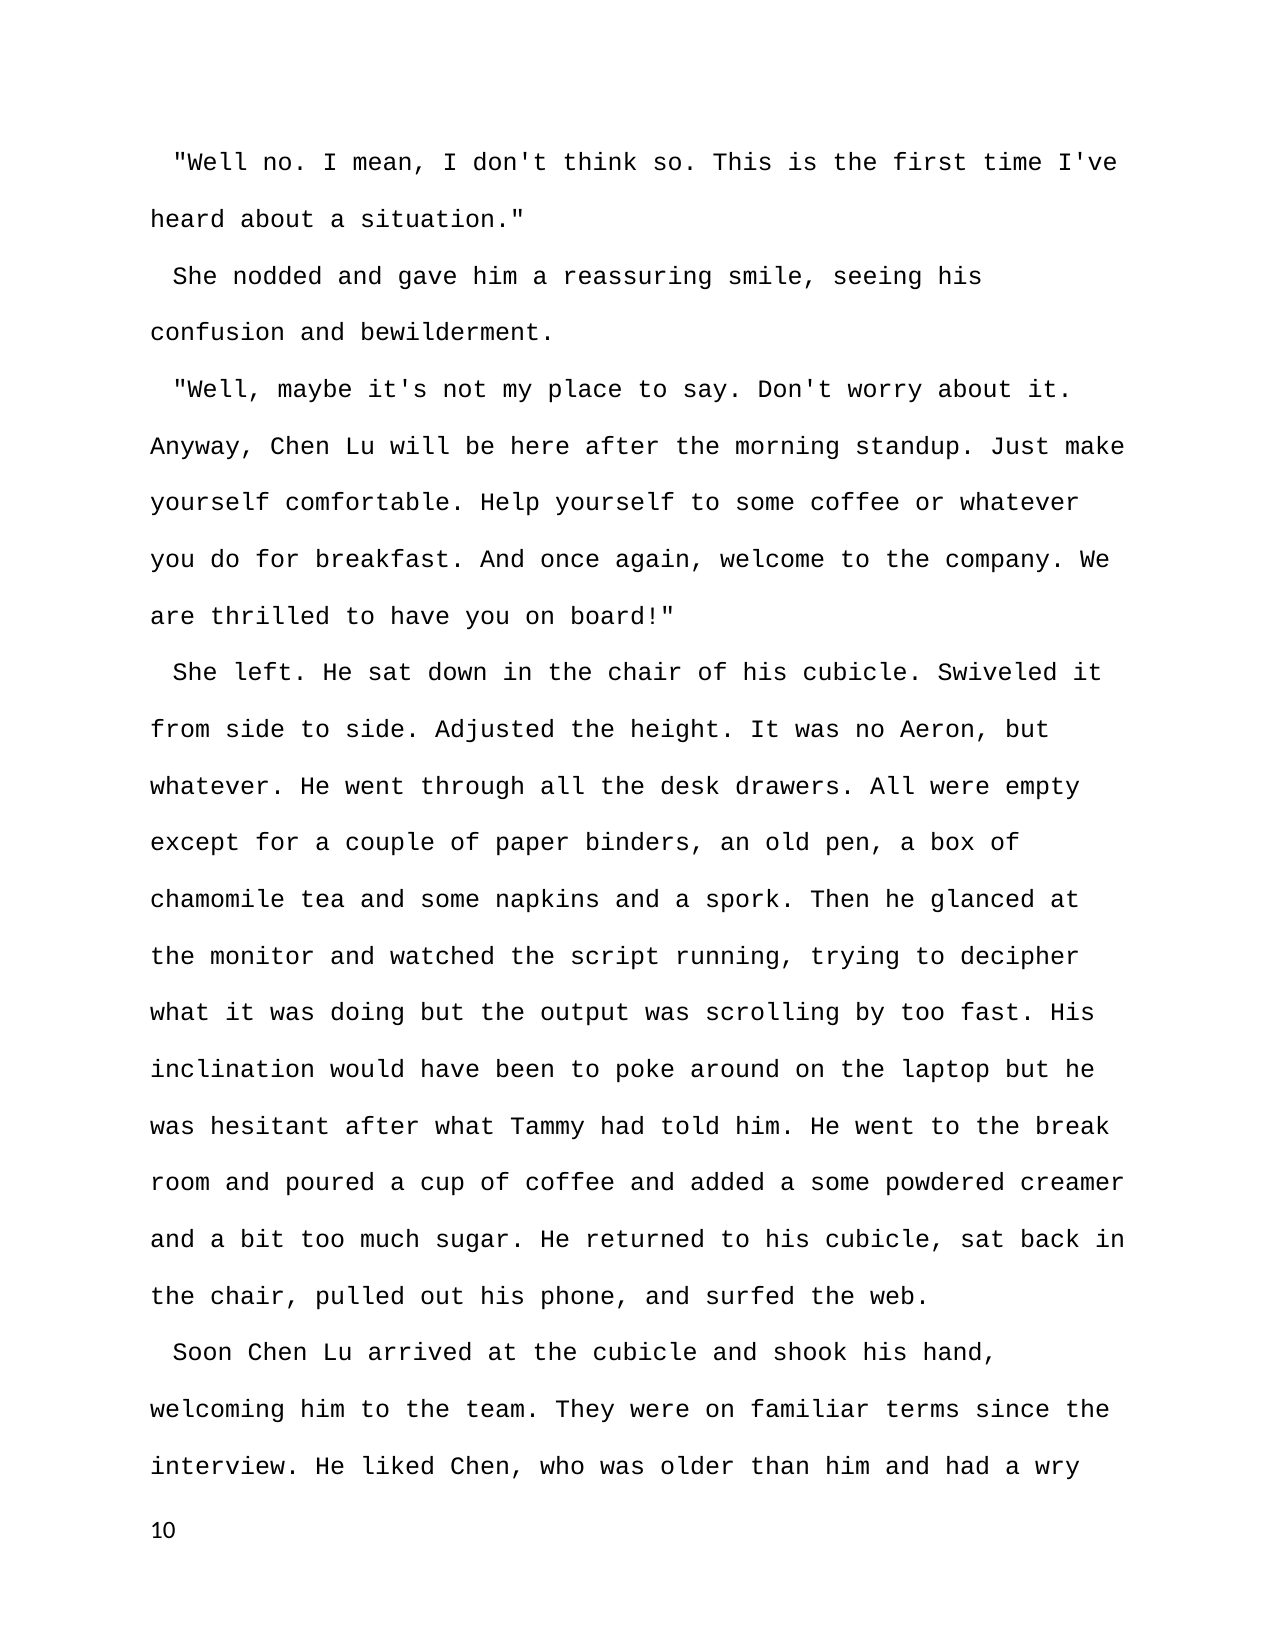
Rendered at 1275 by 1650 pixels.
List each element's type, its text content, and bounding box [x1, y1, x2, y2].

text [150, 1340, 1125, 1482]
text She left. He sat down in the chair of his cubicle. Swiveled it from side to side. Adjusted the height. It was no Aeron, but whatever. He went through all the desk drawers. All were empty except for a couple of paper binders, an old pen, a box of chamomile tea and some napkins and a spork. Then he glanced at the monitor and watched the script running, trying to decipher what it was doing but the output was scrolling by too fast. His inclination would have been to poke around on the laptop but he was hesitant after what Tammy had told him. He went to the break room and poured a cup of coffee and added a some powdered creamer and a bit too much sugar. He returned to his cubicle, sat back in the chair, pulled out his phone, and surfed the web. [150, 660, 1125, 1312]
text She nodded and gave him a reassuring smile, seeing his confusion and bewilderment. [150, 263, 1125, 348]
text "Well, maybe it's not my place to say. Don't worry about it. Anyway, Chen Lu will be here after the morning standup. Just make yourself comfortable. Help yourself to some coffee or whatever you do for breakfast. And once again, welcome to the company. We are thrilled to have you on board!" [150, 377, 1125, 632]
text "Well no. I mean, I don't think so. This is the first time I've heard about a situation." [150, 150, 1125, 235]
